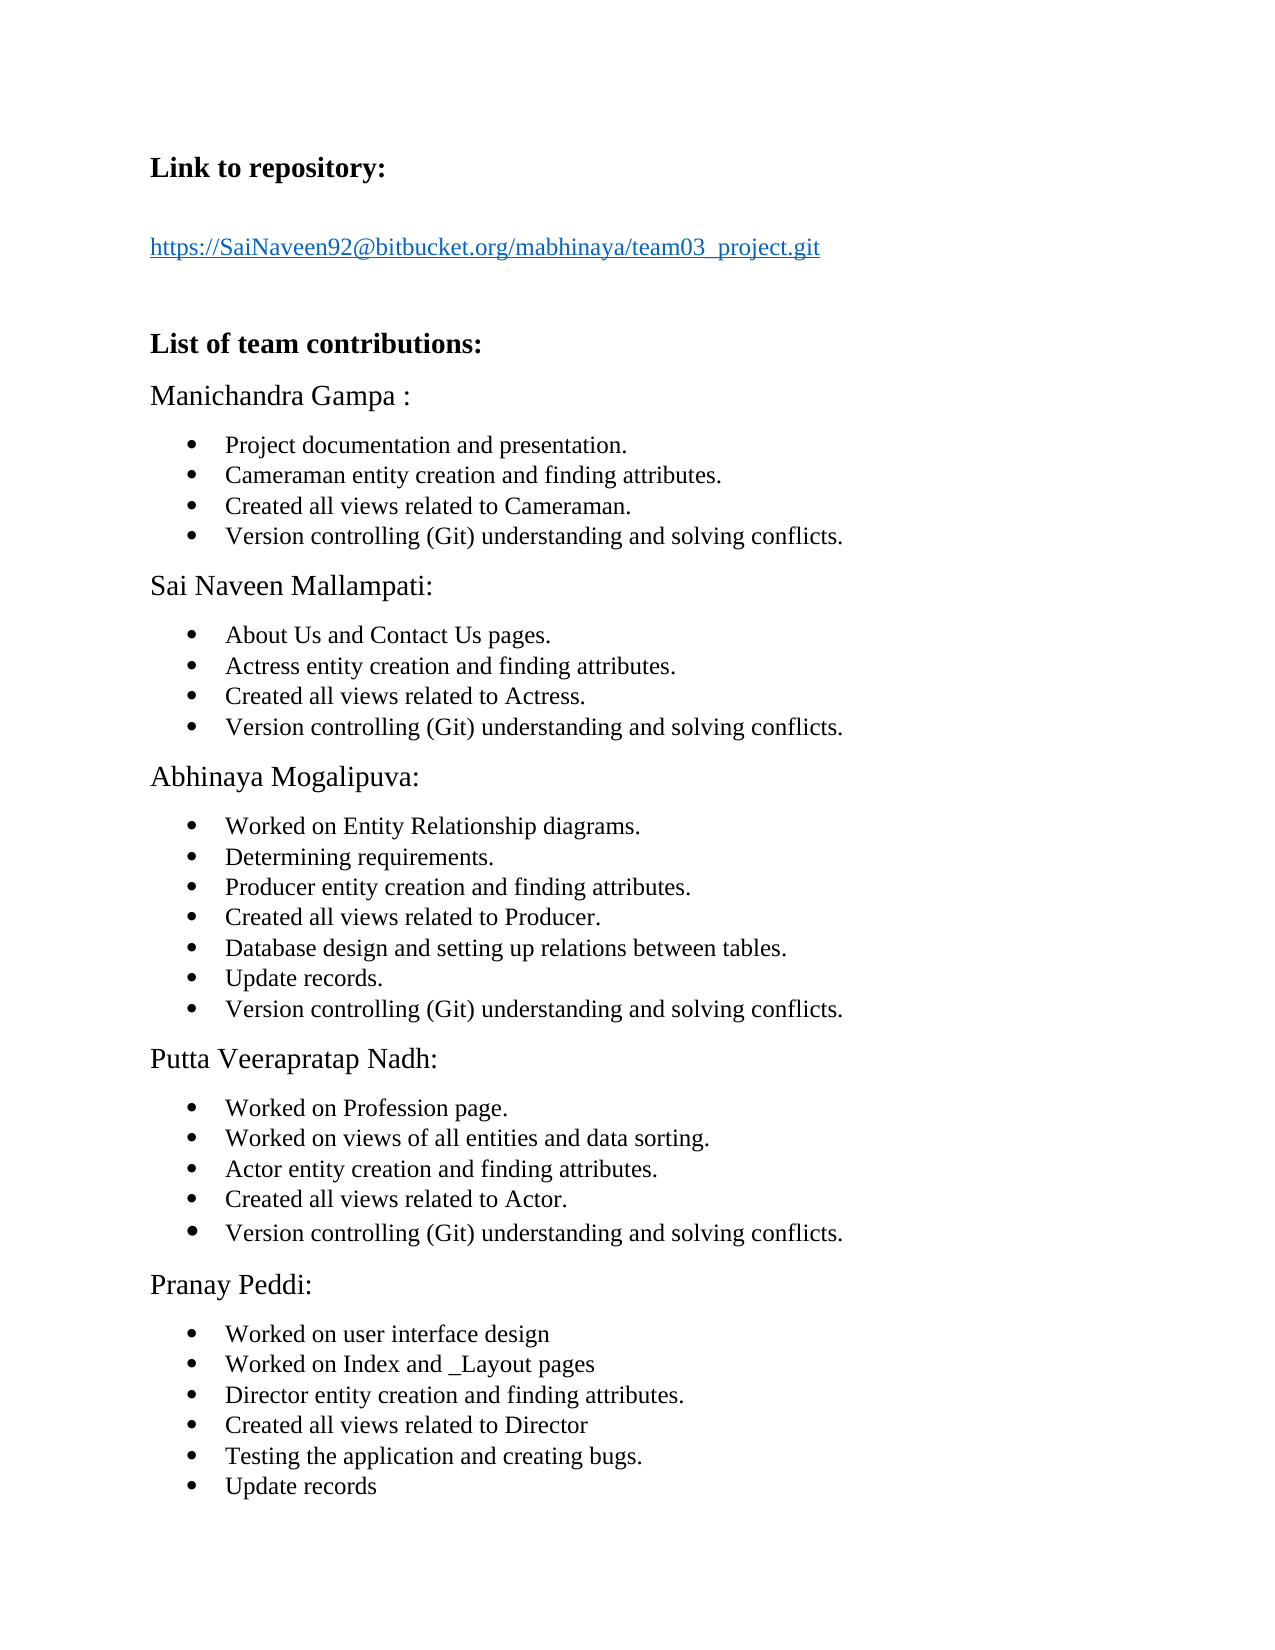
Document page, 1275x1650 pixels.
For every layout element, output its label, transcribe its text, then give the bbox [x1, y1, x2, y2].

list Producer entity creation and finding attributes. [187, 872, 1125, 901]
list Version controlling (Git) understanding and solving conflicts. [187, 994, 1125, 1022]
list Created all views related to Producer. [187, 902, 1125, 931]
text List of team contributions: [150, 326, 1125, 359]
list Version controlling (Git) understanding and solving conflicts. [187, 712, 1125, 741]
list Actress entity creation and finding attributes. [187, 651, 1125, 680]
list Created all views related to Actress. [187, 681, 1125, 710]
list Update records [187, 1471, 1125, 1500]
list Version controlling (Git) understanding and solving conflicts. [187, 1214, 1125, 1248]
text Pranay Peddi: [150, 1267, 1125, 1300]
list Worked on user interface design [187, 1319, 1125, 1348]
list Testing the application and creating bugs. [187, 1441, 1125, 1469]
text Putta Veerapratap Nadh: [150, 1041, 1125, 1074]
list About Us and Contact Us pages. [187, 621, 1125, 649]
list Update records. [187, 963, 1125, 992]
list Database design and setting up relations between tables. [187, 933, 1125, 962]
list Project documentation and presentation. [187, 430, 1125, 459]
list Director entity creation and finding attributes. [187, 1380, 1125, 1409]
list Actor entity creation and finding attributes. [187, 1154, 1125, 1182]
list Determining requirements. [187, 842, 1125, 870]
list Worked on Profession page. [187, 1093, 1125, 1122]
list Created all views related to Director [187, 1410, 1125, 1439]
text Abhinaya Mogalipuva: [150, 759, 1125, 792]
list Created all views related to Actor. [187, 1184, 1125, 1213]
list Version controlling (Git) understanding and solving conflicts. [187, 521, 1125, 550]
list Created all views related to Cameraman. [187, 491, 1125, 520]
list Worked on views of all entities and data sorting. [187, 1123, 1125, 1152]
text Link to repository: [150, 150, 1125, 213]
list Worked on Index and _Layout pages [187, 1349, 1125, 1378]
list Cameraman entity creation and finding attributes. [187, 461, 1125, 489]
text Manichandra Gampa : [150, 378, 1125, 411]
list Worked on Entity Relationship diagrams. [187, 811, 1125, 840]
text https://SaiNaveen92@bitbucket.org/mabhinaya/team03_project.git [150, 232, 1125, 260]
text Sai Naveen Mallampati: [150, 568, 1125, 602]
